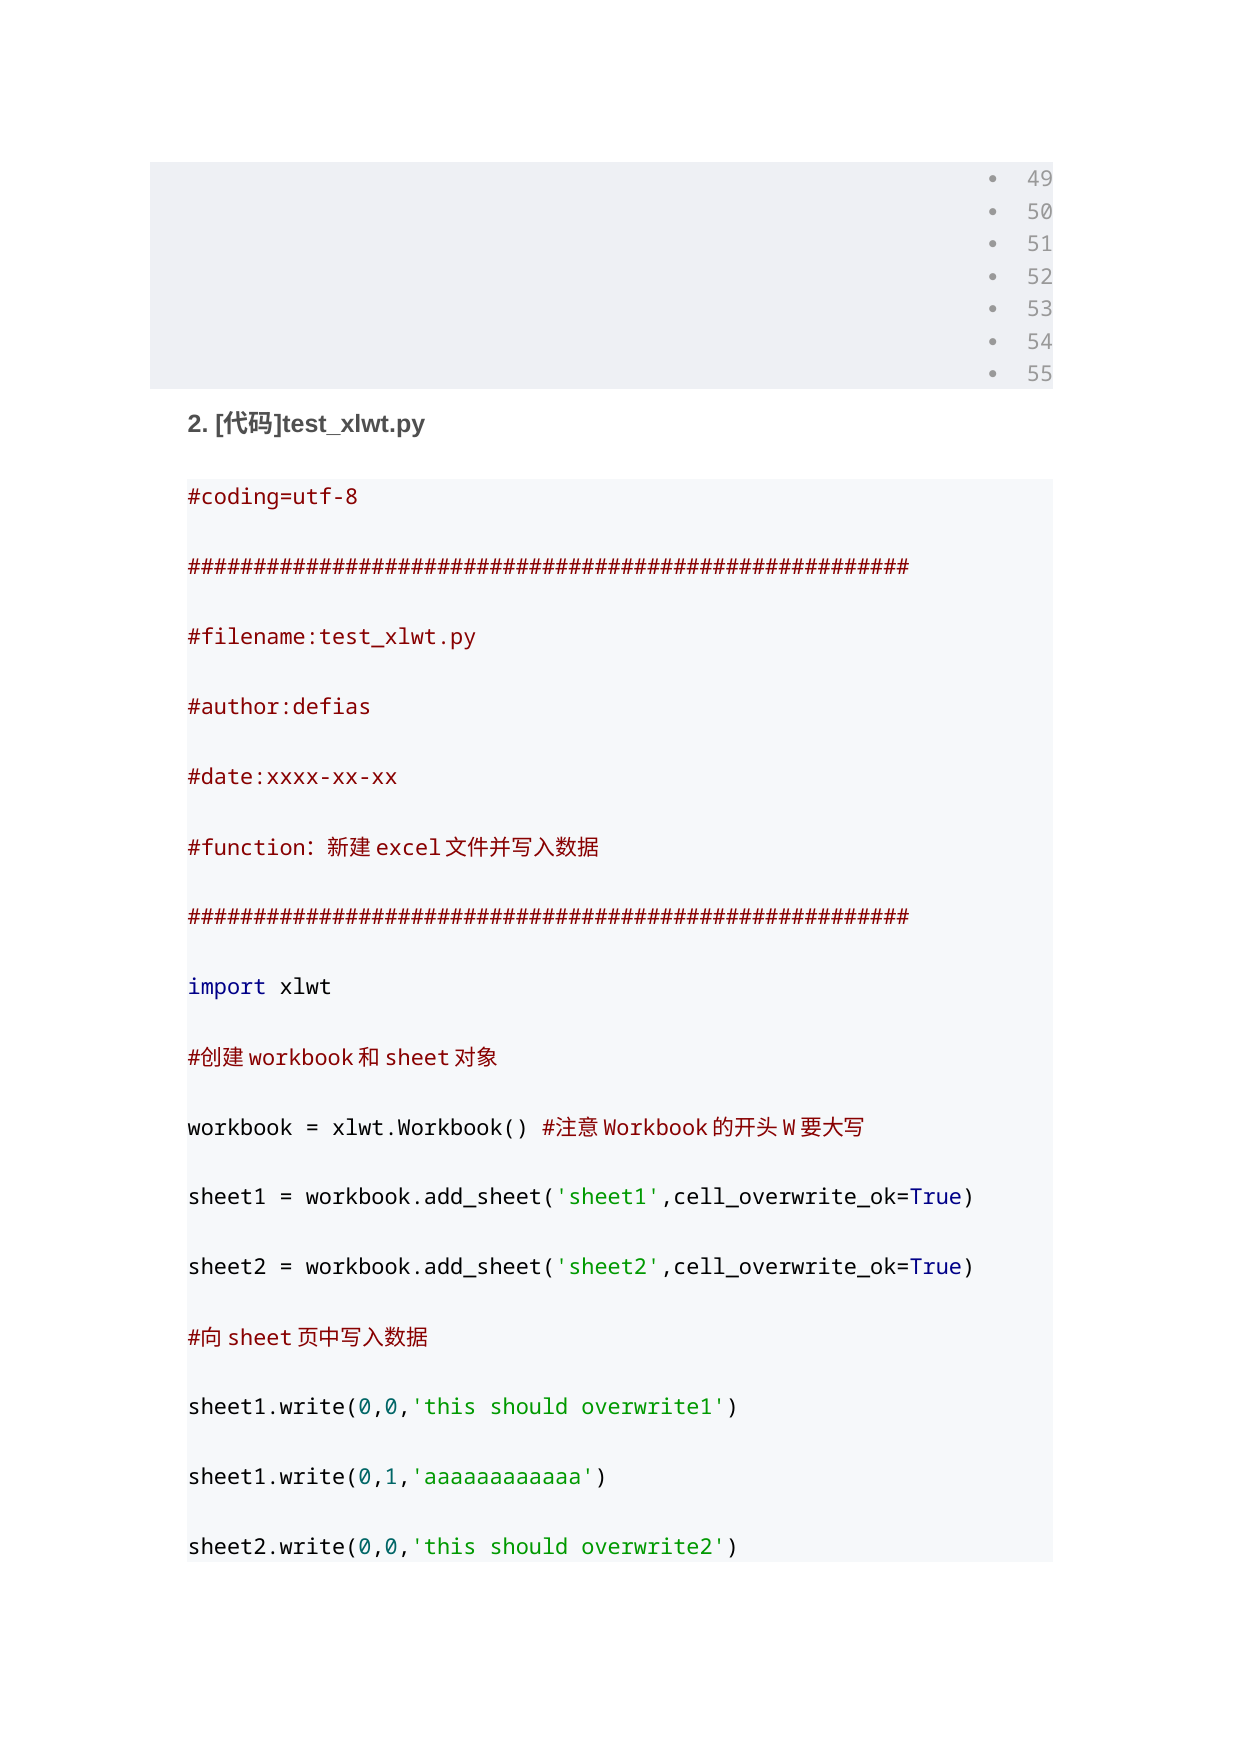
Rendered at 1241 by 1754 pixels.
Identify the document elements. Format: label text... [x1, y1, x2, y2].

text ####################################################### [187, 549, 1053, 582]
text ####################################################### [187, 899, 1053, 932]
text sheet1.write(0,0,'this should overwrite1') [187, 1389, 1053, 1422]
list 55 [150, 357, 1053, 389]
list 51 [150, 227, 1053, 259]
text import xlwt [187, 969, 1053, 1002]
text #date:xxxx-xx-xx [187, 759, 1053, 792]
text #coding=utf-8 [187, 479, 1053, 512]
text sheet1.write(0,1,'aaaaaaaaaaaa') [187, 1459, 1053, 1492]
list 50 [150, 194, 1053, 227]
list 49 [150, 162, 1053, 194]
list 53 [150, 292, 1053, 324]
text #向sheet页中写入数据 [187, 1319, 1053, 1352]
text sheet2 = workbook.add_sheet('sheet2',cell_overwrite_ok=True) [187, 1249, 1053, 1282]
text sheet2.write(0,0,'this should overwrite2') [187, 1529, 1053, 1562]
text #创建workbook和sheet对象 [187, 1039, 1053, 1072]
list 52 [150, 259, 1053, 292]
text #filename:test_xlwt.py [187, 619, 1053, 652]
list 54 [150, 324, 1053, 357]
text #author:defias [187, 689, 1053, 722]
text workbook = xlwt.Workbook() #注意Workbook的开头W要大写 [187, 1109, 1053, 1142]
text 2. [代码]test_xlwt.py [187, 389, 1053, 454]
text #function：新建excel文件并写入数据 [187, 829, 1053, 862]
text sheet1 = workbook.add_sheet('sheet1',cell_overwrite_ok=True) [187, 1179, 1053, 1212]
